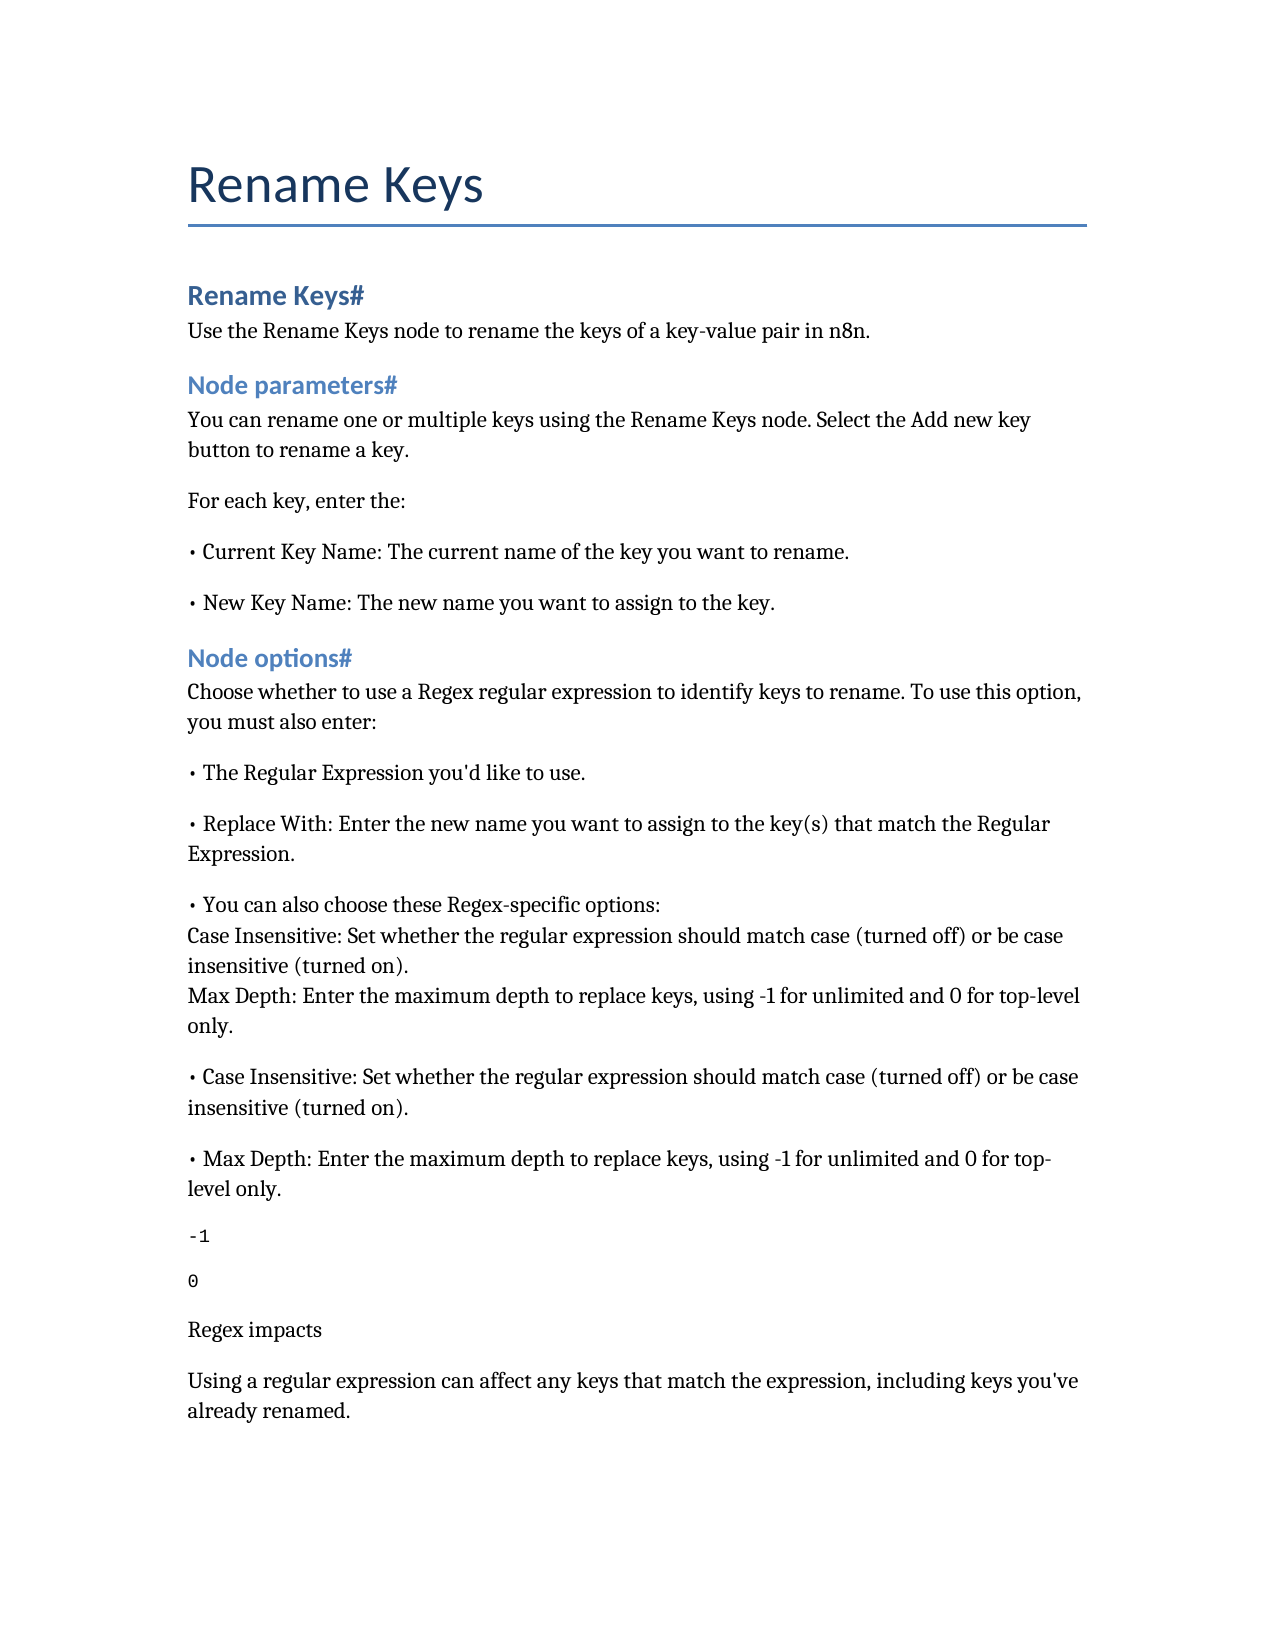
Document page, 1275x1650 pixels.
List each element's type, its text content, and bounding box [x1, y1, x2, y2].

text Use the Rename Keys node to rename the keys of a key-value pair in n8n. [187, 317, 1087, 344]
text • Current Key Name: The current name of the key you want to rename. [187, 539, 1087, 565]
text -1 [187, 1227, 1087, 1248]
text 0 [187, 1272, 1087, 1293]
text Choose whether to use a Regex regular expression to identify keys to rename. To use this option, you must also enter: [187, 679, 1087, 735]
text • Replace With: Enter the new name you want to assign to the key(s) that match the Regular Expression. [187, 811, 1087, 868]
title Rename Keys [187, 150, 1087, 227]
subtitle Node options# [187, 641, 1087, 674]
text For each key, enter the: [187, 488, 1087, 514]
subtitle Rename Keys# [187, 277, 1087, 312]
text • The Regular Expression you'd like to use. [187, 760, 1087, 786]
text Using a regular expression can affect any keys that match the expression, including keys you've already renamed. [187, 1368, 1087, 1425]
subtitle Node parameters# [187, 368, 1087, 402]
text • New Key Name: The new name you want to assign to the key. [187, 590, 1087, 616]
text • You can also choose these Regex-specific options: Case Insensitive: Set whether the regular expression should match case (turned off) or be case insensitive (turned on). Max Depth: Enter the maximum depth to replace keys, using -1 for unlimited and 0 for top-level only. [187, 892, 1087, 1039]
text Regex impacts [187, 1317, 1087, 1343]
text You can rename one or multiple keys using the Rename Keys node. Select the Add new key button to rename a key. [187, 406, 1087, 463]
text • Max Depth: Enter the maximum depth to replace keys, using -1 for unlimited and 0 for top-level only. [187, 1145, 1087, 1202]
text • Case Insensitive: Set whether the regular expression should match case (turned off) or be case insensitive (turned on). [187, 1064, 1087, 1121]
